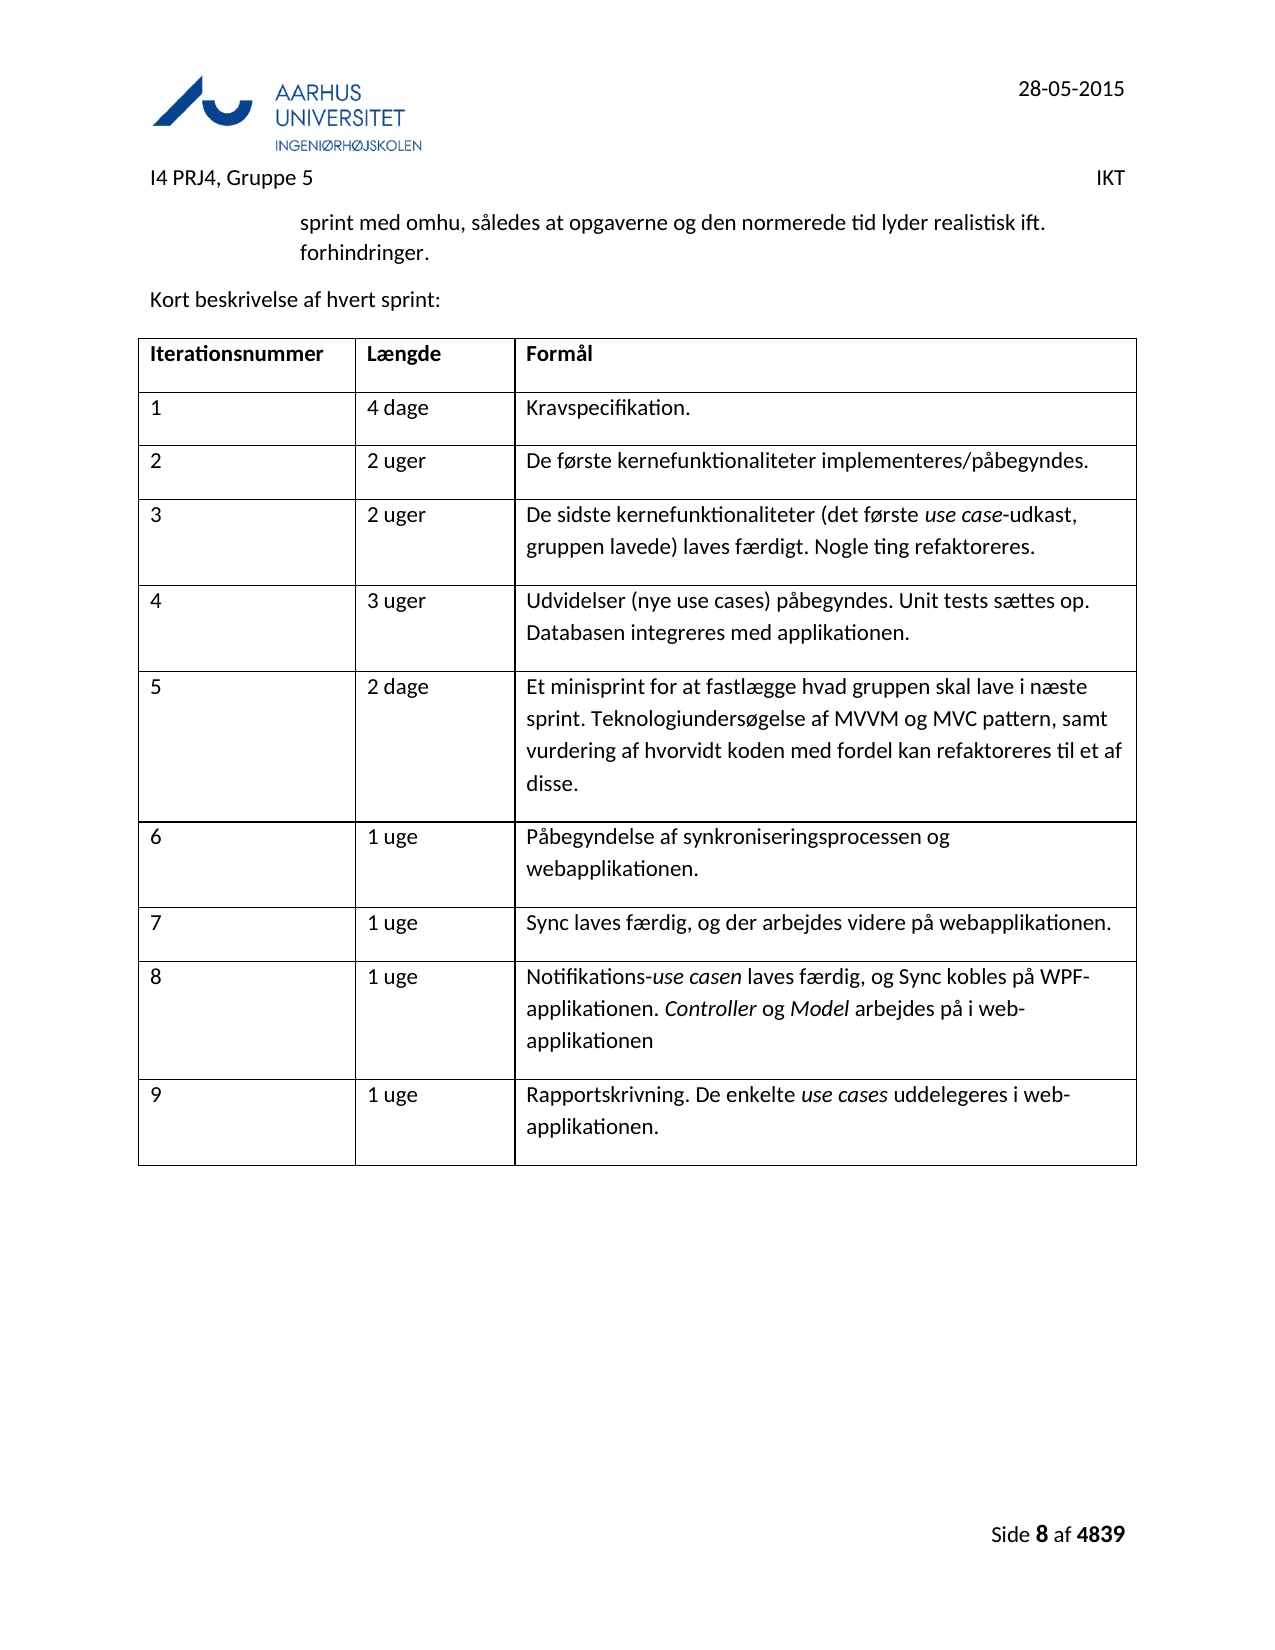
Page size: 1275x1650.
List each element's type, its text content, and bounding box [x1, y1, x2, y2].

table_cell 1 uge [356, 1080, 514, 1165]
table_cell Sync laves færdig, og der arbejdes videre på webapplikationen. [516, 908, 1136, 961]
table_cell Påbegyndelse af synkroniseringsprocessen og webapplikationen. [516, 823, 1136, 907]
table_cell Et minisprint for at fastlægge hvad gruppen skal lave i næste sprint. Teknologiundersøgelse af MVVM og MVC pattern, samt vurdering af hvorvidt koden med fordel kan refaktoreres til et af disse. [516, 672, 1136, 821]
table_header Formål [516, 339, 1136, 392]
table_cell Udvidelser (nye use cases) påbegyndes. Unit tests sættes op. Databasen integreres med applikationen. [516, 586, 1136, 671]
table_cell 9 [139, 1080, 355, 1165]
table_cell 3 uger [356, 586, 514, 671]
picture [150, 73, 586, 156]
table_cell Notifikations-use casen laves færdig, og Sync kobles på WPF-applikationen. Controller og Model arbejdes på i web-applikationen [516, 962, 1136, 1079]
table_cell 2 [139, 446, 355, 499]
table_cell 8 [139, 962, 355, 1079]
table_cell 1 uge [356, 962, 514, 1079]
table_cell 7 [139, 908, 355, 961]
table_cell 2 dage [356, 672, 514, 821]
text Kort beskrivelse af hvert sprint: [150, 285, 1125, 313]
table_header Længde [356, 339, 514, 392]
table_cell 2 uger [356, 500, 514, 585]
table_header Iterationsnummer [139, 339, 355, 392]
table_cell 5 [139, 672, 355, 821]
table_cell 1 uge [356, 823, 514, 907]
table_cell Kravspecifikation. [516, 393, 1136, 445]
table_cell 2 uger [356, 446, 514, 499]
table_cell De første kernefunktionaliteter implementeres/påbegyndes. [516, 446, 1136, 499]
table_cell 6 [139, 823, 355, 907]
table_cell 4 dage [356, 393, 514, 445]
table_cell 1 uge [356, 908, 514, 961]
table_cell Rapportskrivning. De enkelte use cases uddelegeres i web-applikationen. [516, 1080, 1136, 1165]
table_cell 4 [139, 586, 355, 671]
table_cell De sidste kernefunktionaliteter (det første use case-udkast, gruppen lavede) laves færdigt. Nogle ting refaktoreres. [516, 500, 1136, 585]
table_cell 1 [139, 393, 355, 445]
table_cell 3 [139, 500, 355, 585]
